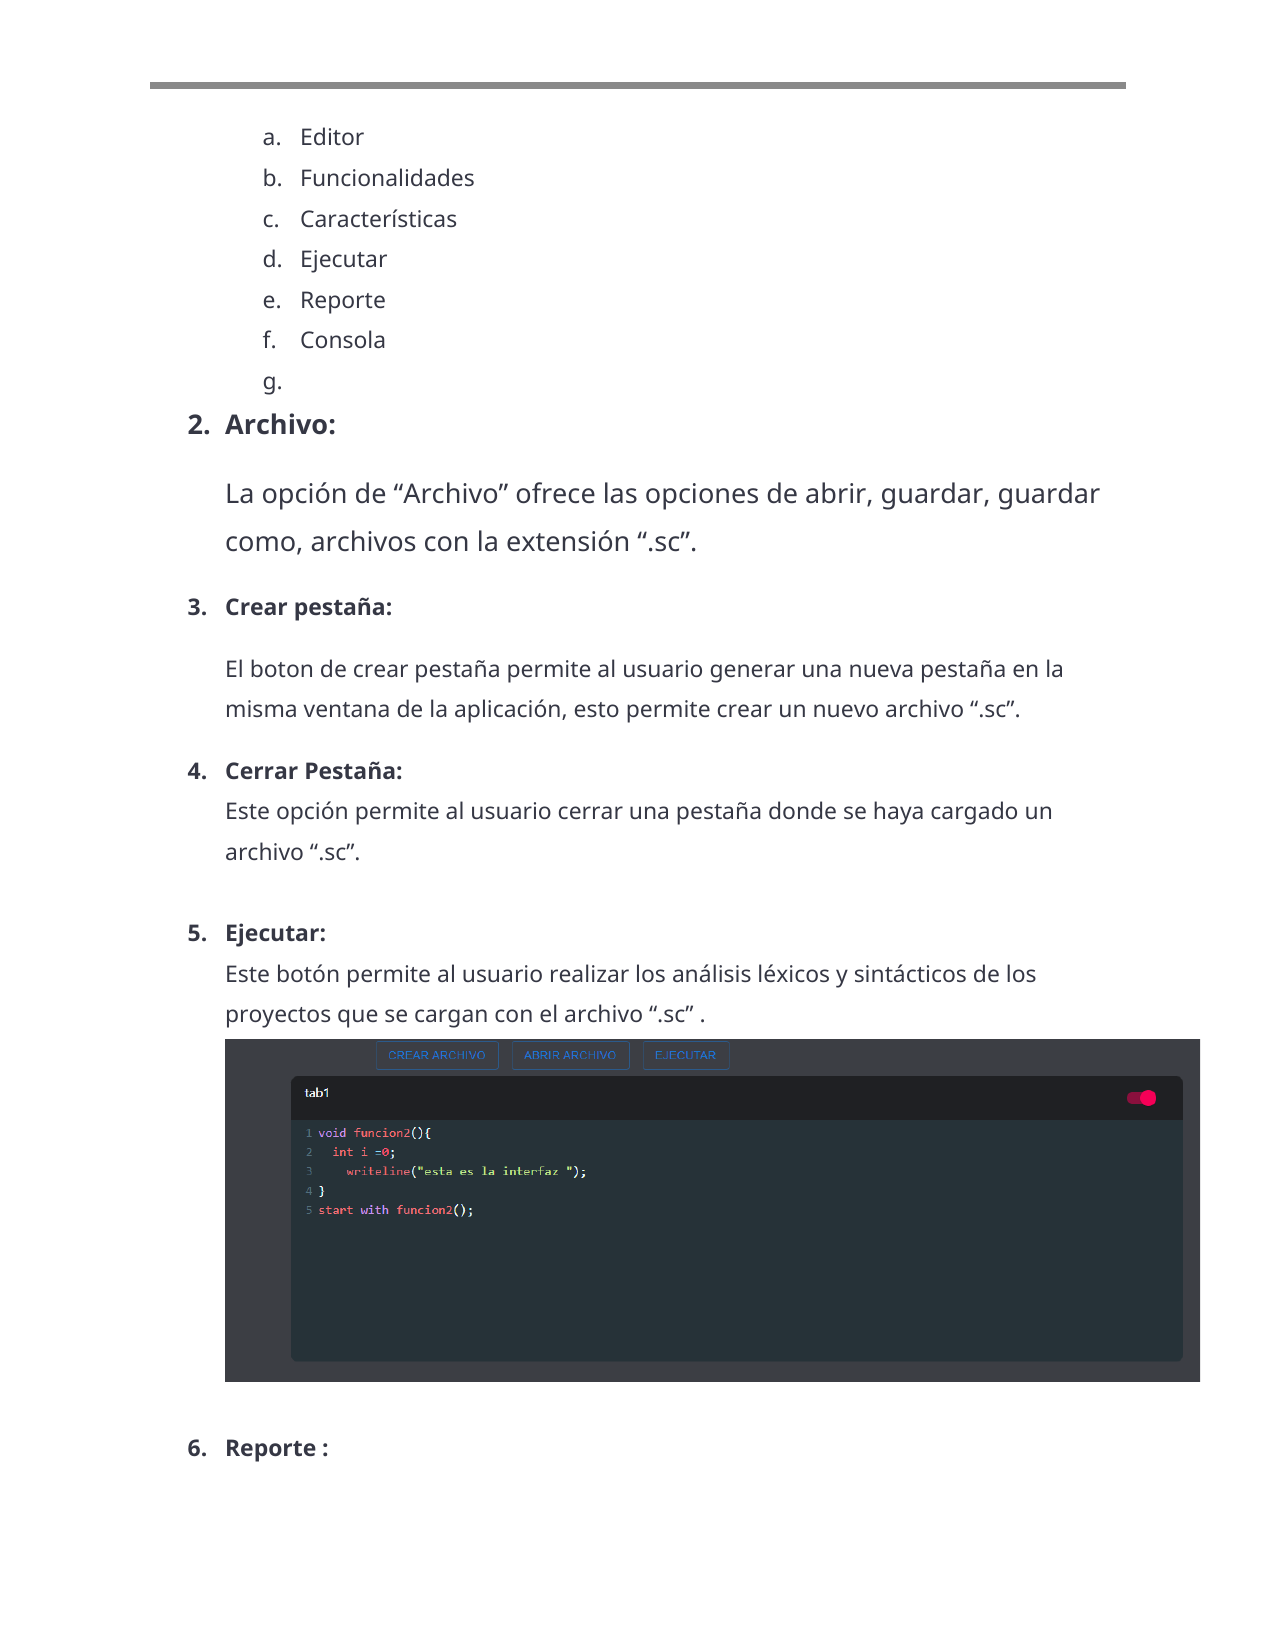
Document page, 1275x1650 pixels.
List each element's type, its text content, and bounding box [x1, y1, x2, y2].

list Ejecutar: [187, 917, 1125, 948]
list Cerrar Pestaña: [187, 755, 1125, 786]
picture [150, 82, 1126, 89]
list Este botón permite al usuario realizar los análisis léxicos y sintácticos de los proyectos que se cargan con el archivo “.sc” . [225, 958, 1125, 1030]
list Crear pestaña: [187, 591, 1125, 622]
list Este opción permite al usuario cerrar una pestaña donde se haya cargado un archivo “.sc”. [225, 795, 1125, 867]
list Consola [262, 324, 1125, 356]
picture [225, 1039, 1200, 1382]
text El boton de crear pestaña permite al usuario generar una nueva pestaña en la misma ventana de la aplicación, esto permite crear un nuevo archivo “.sc”. [225, 653, 1125, 724]
text La opción de “Archivo” ofrece las opciones de abrir, guardar, guardar como, archivos con la extensión “.sc”. [225, 474, 1125, 559]
list Funcionalidades [262, 162, 1125, 193]
list Reporte : [187, 1432, 1125, 1463]
list Características [262, 203, 1125, 234]
list Archivo: [187, 406, 1125, 443]
list Reporte [262, 284, 1125, 315]
list Ejecutar [262, 243, 1125, 274]
list Editor [262, 121, 1125, 153]
